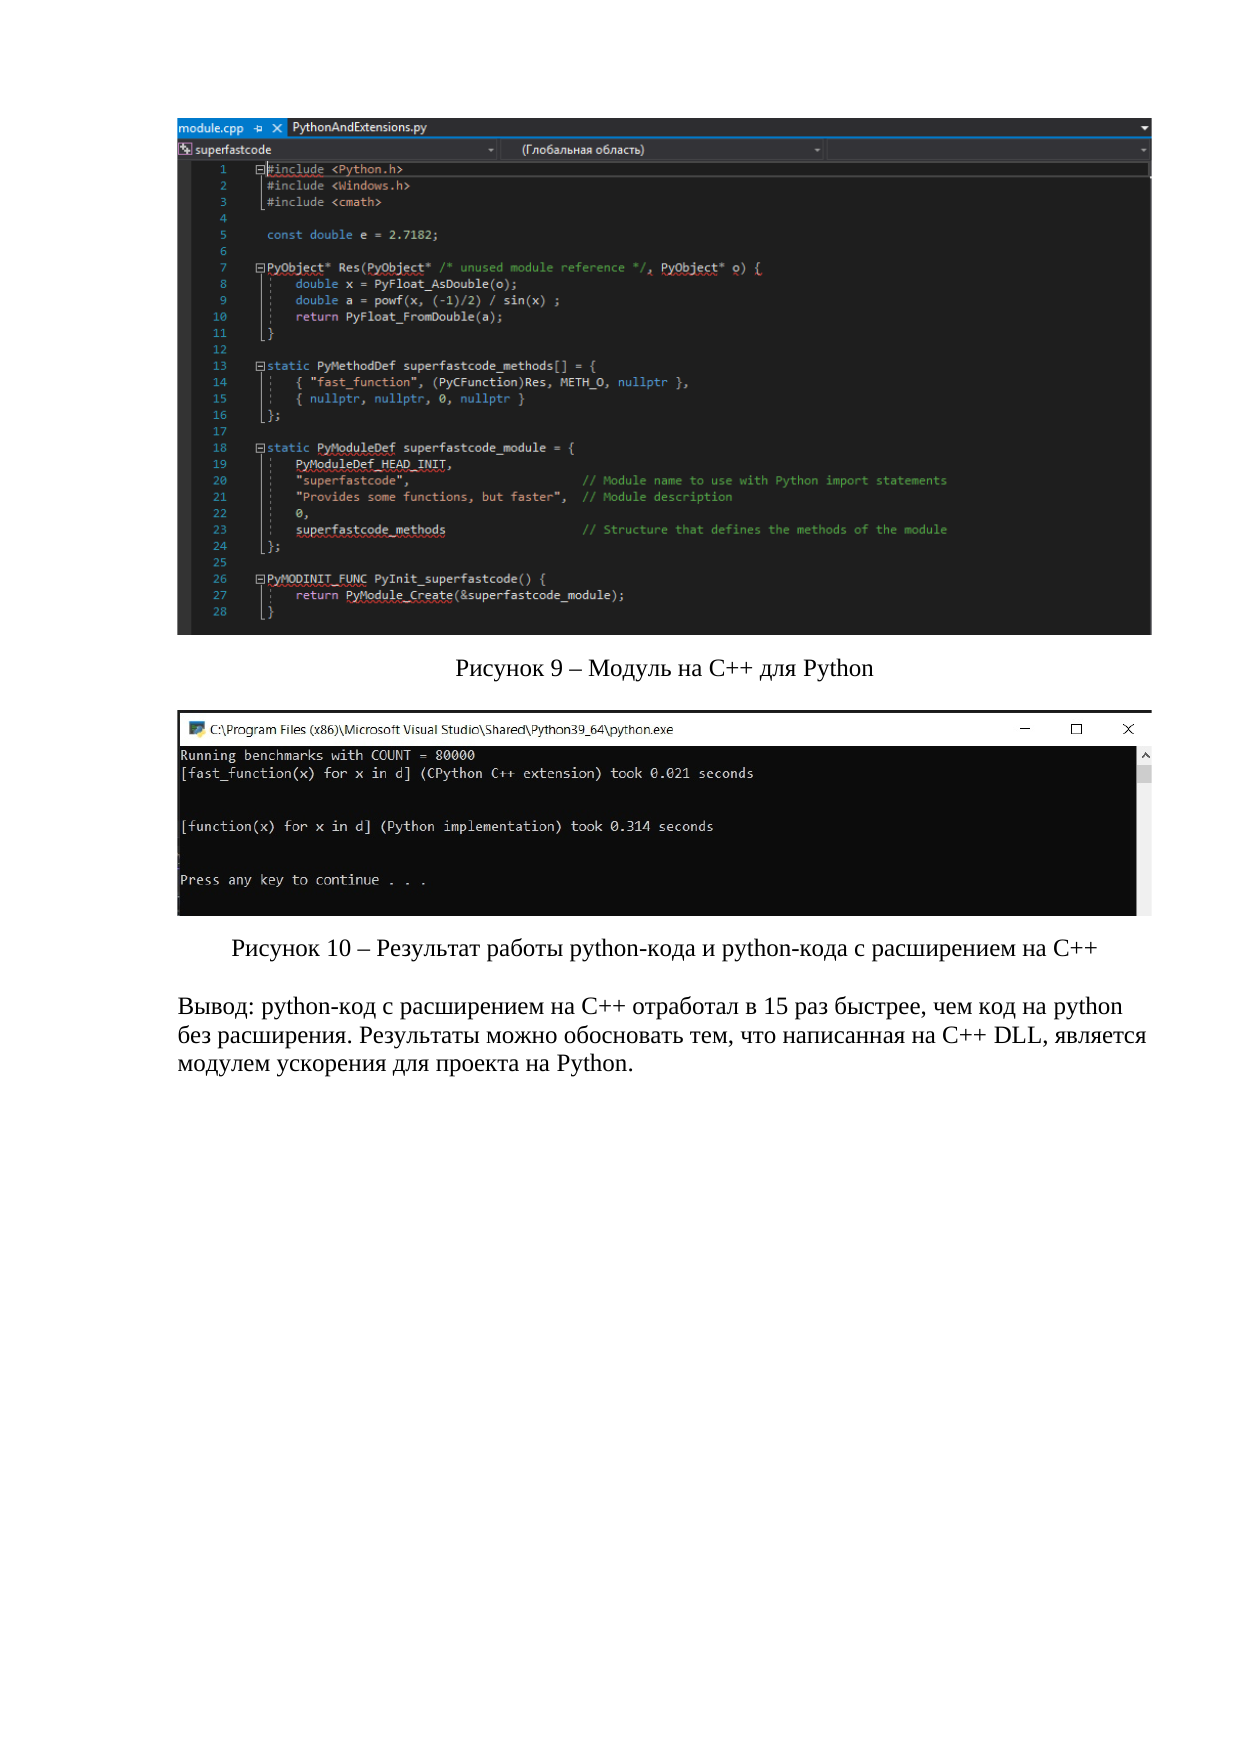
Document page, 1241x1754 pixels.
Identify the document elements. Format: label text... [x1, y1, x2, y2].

text Вывод: python-код с расширением на С++ отработал в 15 раз быстрее, чем код на python без расширения. Результаты можно обосновать тем, что написанная на С++ DLL, является модулем ускорения для проекта на Python. [177, 991, 1152, 1077]
text Рисунок 9 – Модуль на С++ для Python [177, 653, 1152, 681]
picture [177, 118, 1152, 635]
picture [177, 710, 1152, 916]
text Рисунок 10 – Результат работы python-кода и python-кода с расширением на С++ [177, 933, 1152, 962]
